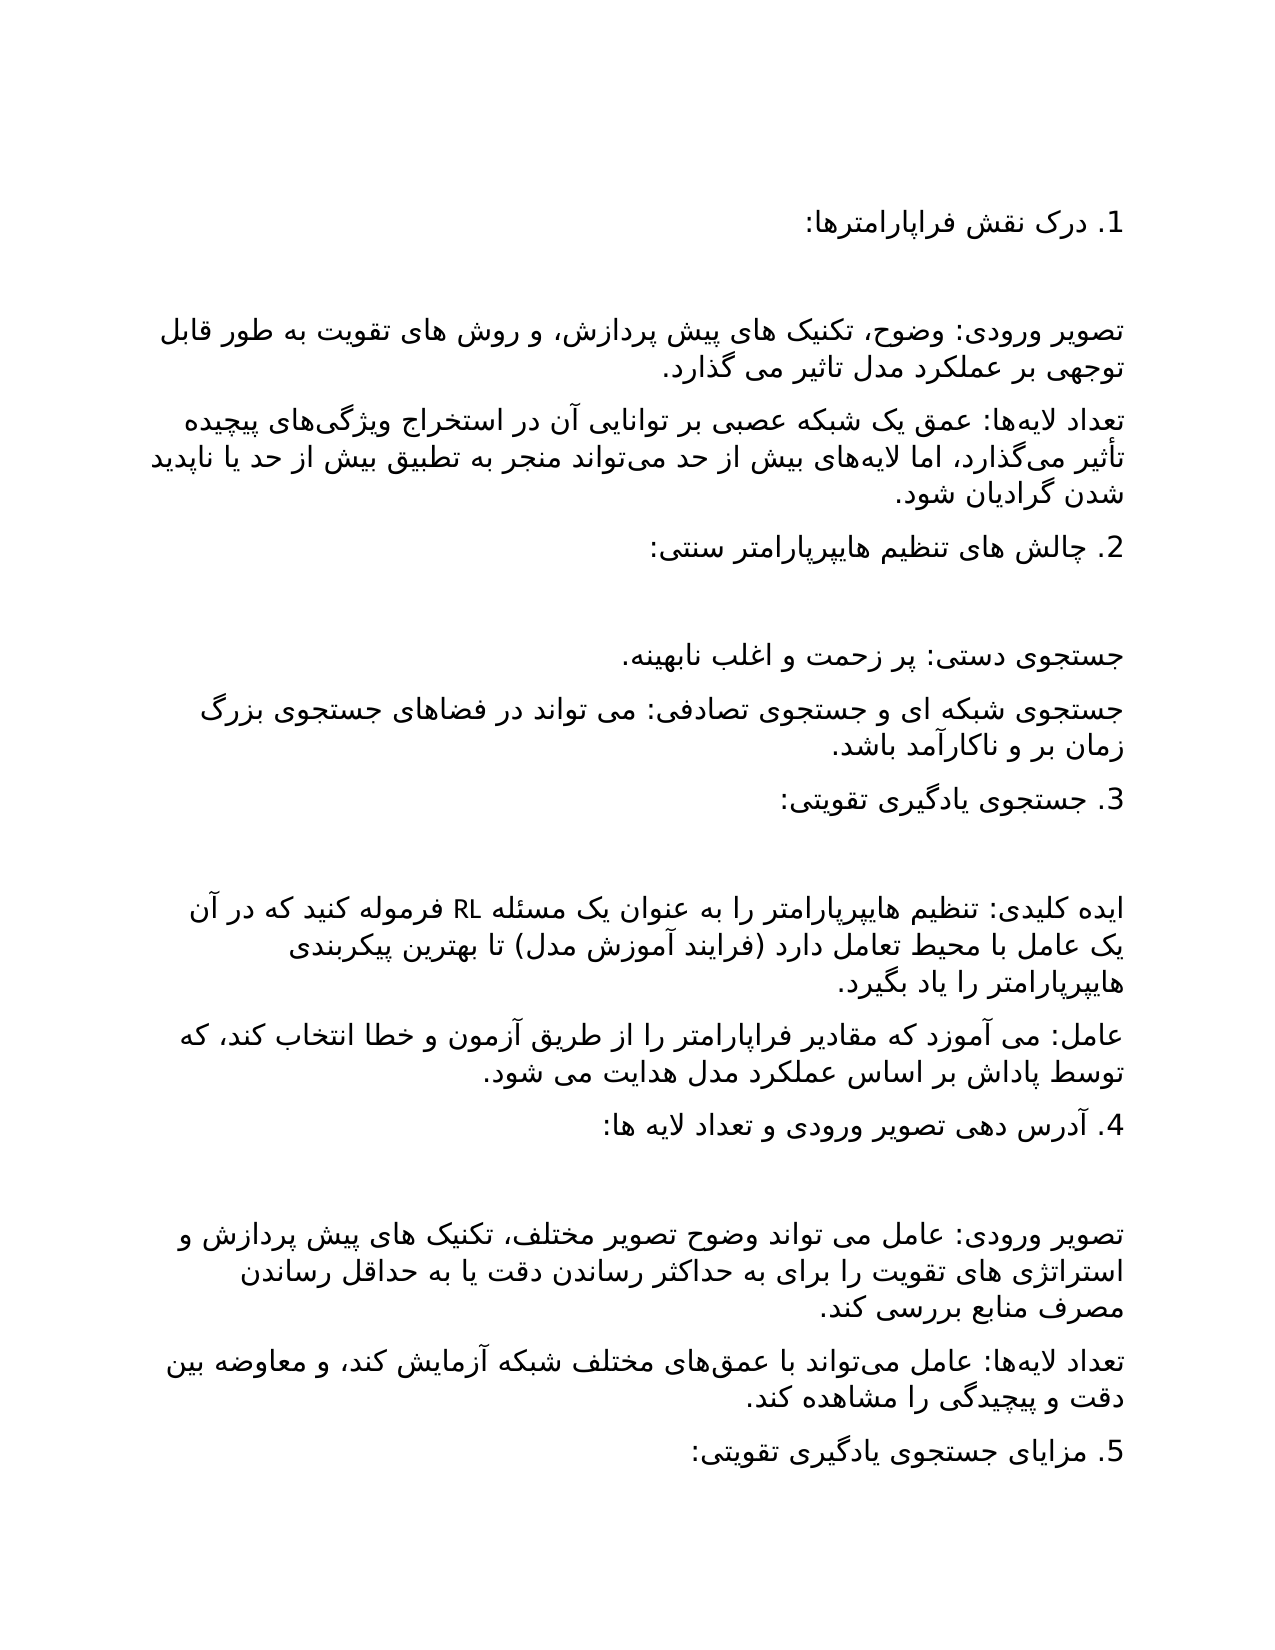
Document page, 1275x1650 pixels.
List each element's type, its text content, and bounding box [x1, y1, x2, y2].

text تصویر ورودی: عامل می تواند وضوح تصویر مختلف، تکنیک های پیش پردازش و استراتژی های تقویت را برای به حداکثر رساندن دقت یا به حداقل رساندن مصرف منابع بررسی کند. [150, 1217, 1125, 1324]
text جستجوی شبکه ای و جستجوی تصادفی: می تواند در فضاهای جستجوی بزرگ زمان بر و ناکارآمد باشد. [150, 692, 1125, 763]
text 5. مزایای جستجوی یادگیری تقویتی: [150, 1434, 1125, 1468]
text 1. درک نقش فراپارامترها: [150, 205, 1125, 239]
text تعداد لایه‌ها: عامل می‌تواند با عمق‌های مختلف شبکه آزمایش کند، و معاوضه بین دقت و پیچیدگی را مشاهده کند. [150, 1344, 1125, 1414]
text 4. آدرس دهی تصویر ورودی و تعداد لایه ها: [150, 1109, 1125, 1143]
text جستجوی دستی: پر زحمت و اغلب نابهینه. [150, 639, 1125, 673]
text تعداد لایه‌ها: عمق یک شبکه عصبی بر توانایی آن در استخراج ویژگی‌های پیچیده تأثیر می‌گذارد، اما لایه‌های بیش از حد می‌تواند منجر به تطبیق بیش از حد یا ناپدید شدن گرادیان شود. [150, 403, 1125, 511]
text 2. چالش های تنظیم هایپرپارامتر سنتی: [150, 530, 1125, 564]
text 3. جستجوی یادگیری تقویتی: [150, 782, 1125, 816]
text تصویر ورودی: وضوح، تکنیک های پیش پردازش، و روش های تقویت به طور قابل توجهی بر عملکرد مدل تاثیر می گذارد. [150, 313, 1125, 384]
text عامل: می آموزد که مقادیر فراپارامتر را از طریق آزمون و خطا انتخاب کند، که توسط پاداش بر اساس عملکرد مدل هدایت می شود. [150, 1019, 1125, 1089]
text ایده کلیدی: تنظیم هایپرپارامتر را به عنوان یک مسئله RL فرموله کنید که در آن یک عامل با محیط تعامل دارد (فرایند آموزش مدل) تا بهترین پیکربندی هایپرپارامتر را یاد بگیرد. [150, 890, 1125, 999]
